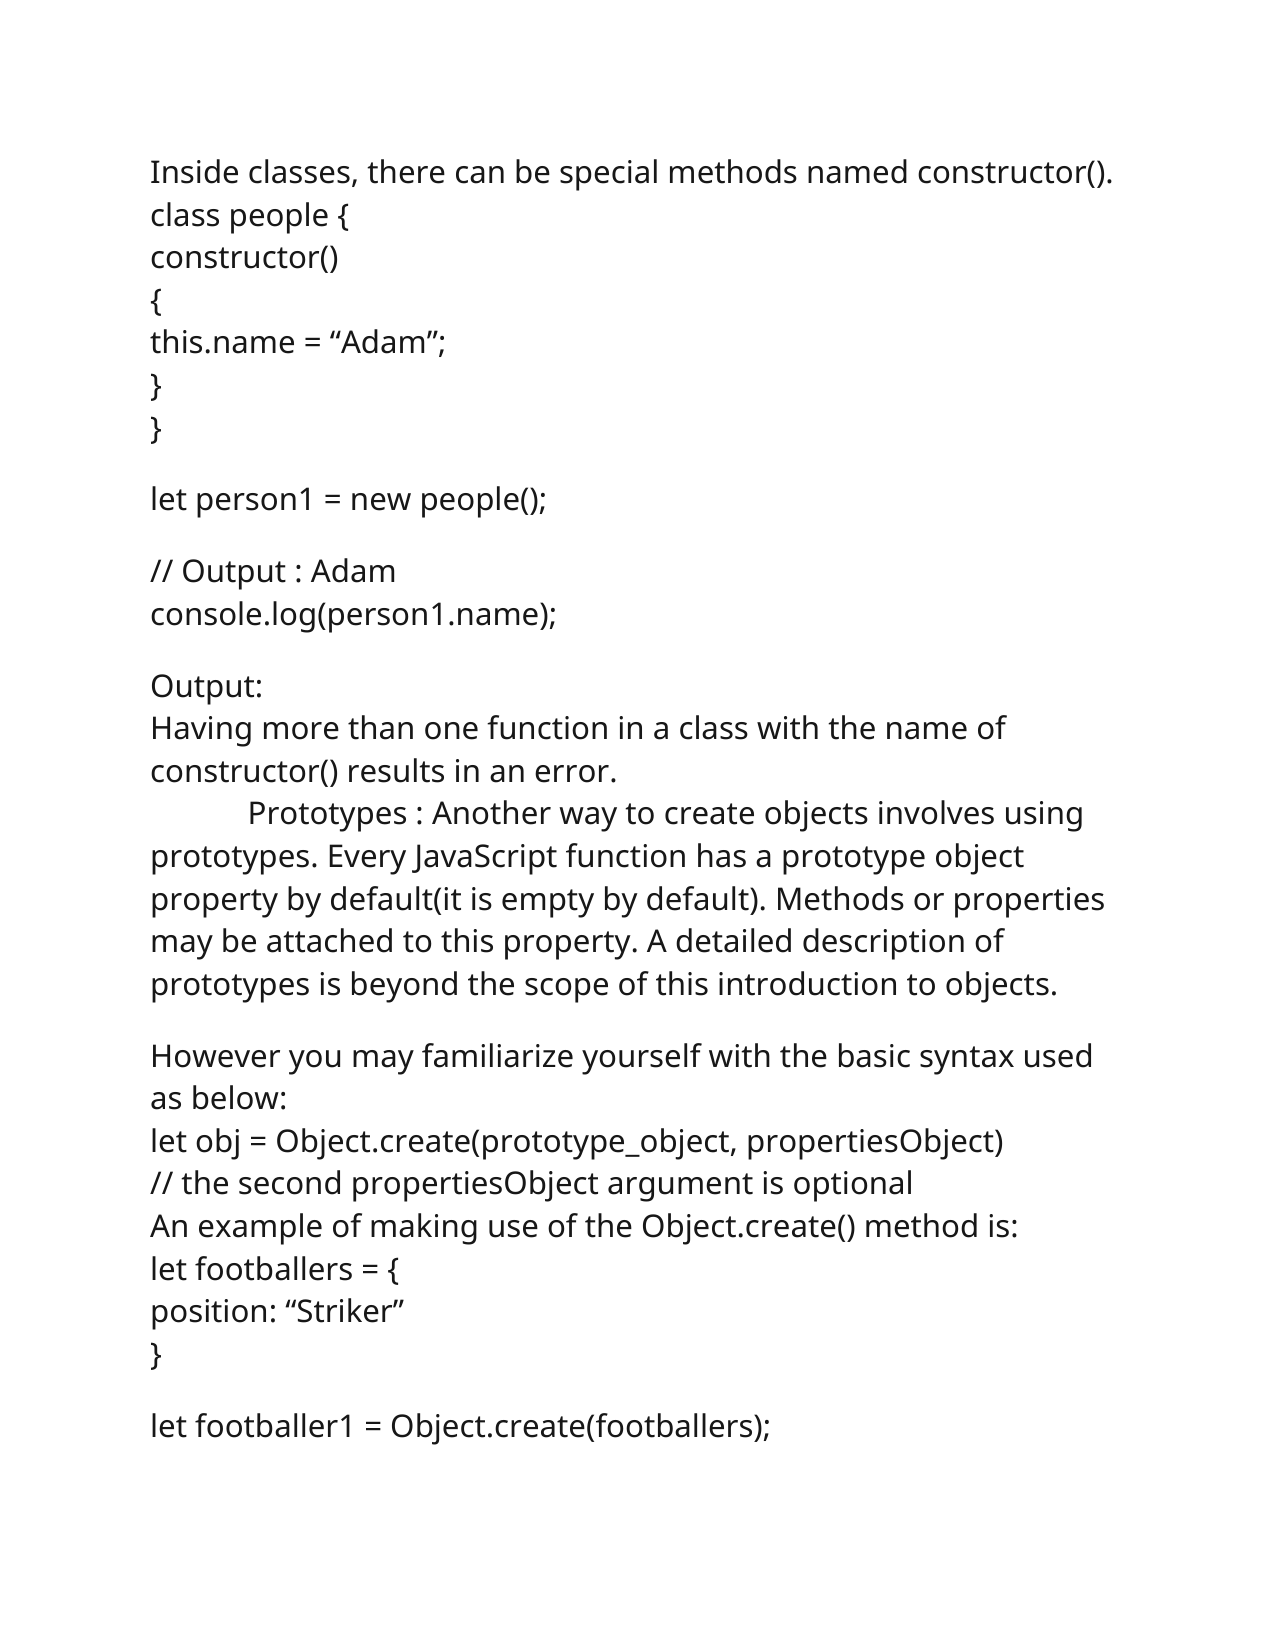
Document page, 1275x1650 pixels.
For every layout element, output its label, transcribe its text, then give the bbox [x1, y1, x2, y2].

text let person1 = new people(); [150, 477, 1125, 520]
text Inside classes, there can be special methods named constructor(). class people { constructor() { this.name = “Adam”; } } [150, 150, 1125, 448]
text However you may familiarize yourself with the basic syntax used as below: let obj = Object.create(prototype_object, propertiesObject) // the second propertiesObject argument is optional An example of making use of the Object.create() method is: let footballers = { position: “Striker” } [150, 1033, 1125, 1374]
text // Output : Adam console.log(person1.name); [150, 549, 1125, 634]
text Output: Having more than one function in a class with the name of constructor() results in an error. Prototypes : Another way to create objects involves using prototypes. Every JavaScript function has a prototype object property by default(it is empty by default). Methods or properties may be attached to this property. A detailed description of prototypes is beyond the scope of this introduction to objects. [150, 663, 1125, 1004]
text let footballer1 = Object.create(footballers); [150, 1403, 1125, 1446]
